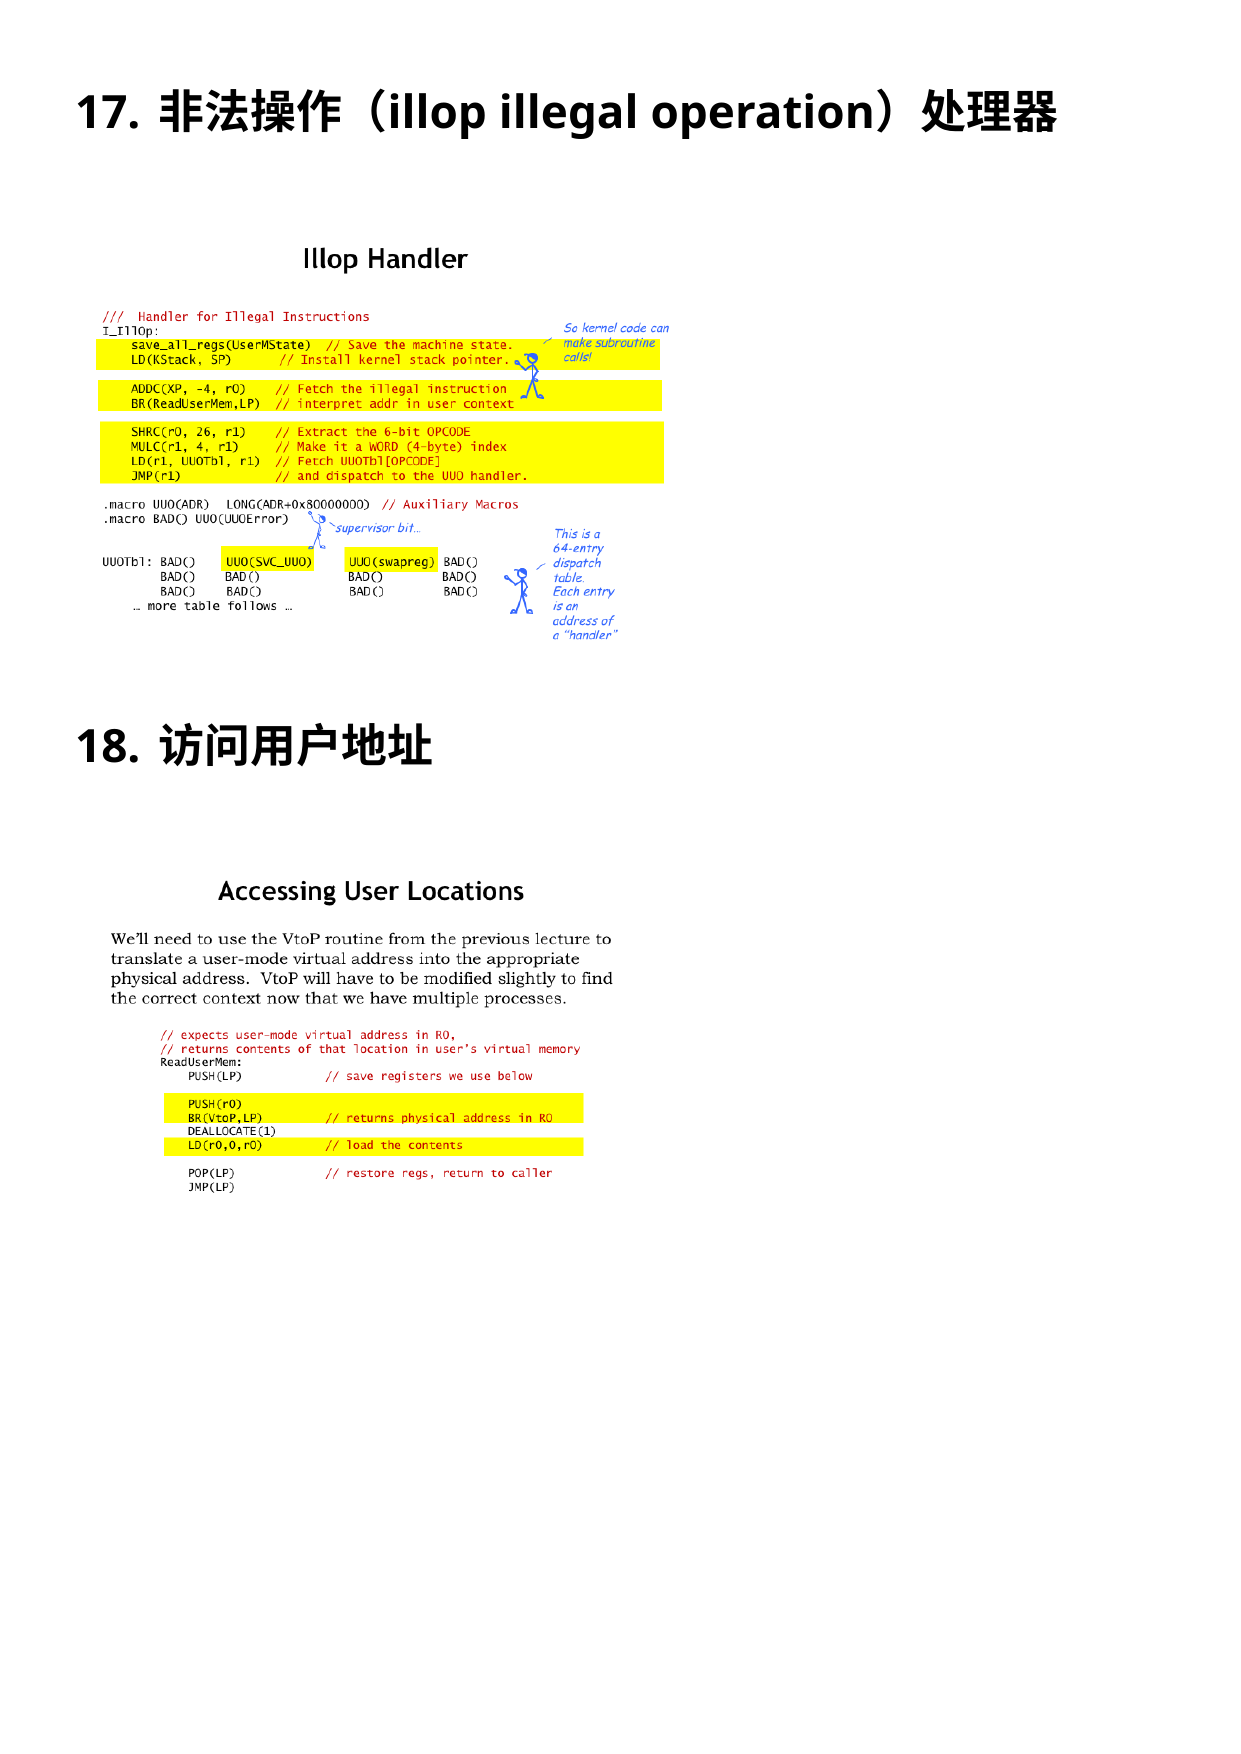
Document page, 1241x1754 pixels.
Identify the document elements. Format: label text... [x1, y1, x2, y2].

picture [75, 851, 667, 1295]
subtitle 非法操作（illop illegal operation）处理器 [75, 75, 1165, 142]
subtitle 访问用户地址 [75, 709, 1165, 776]
picture [75, 217, 696, 682]
